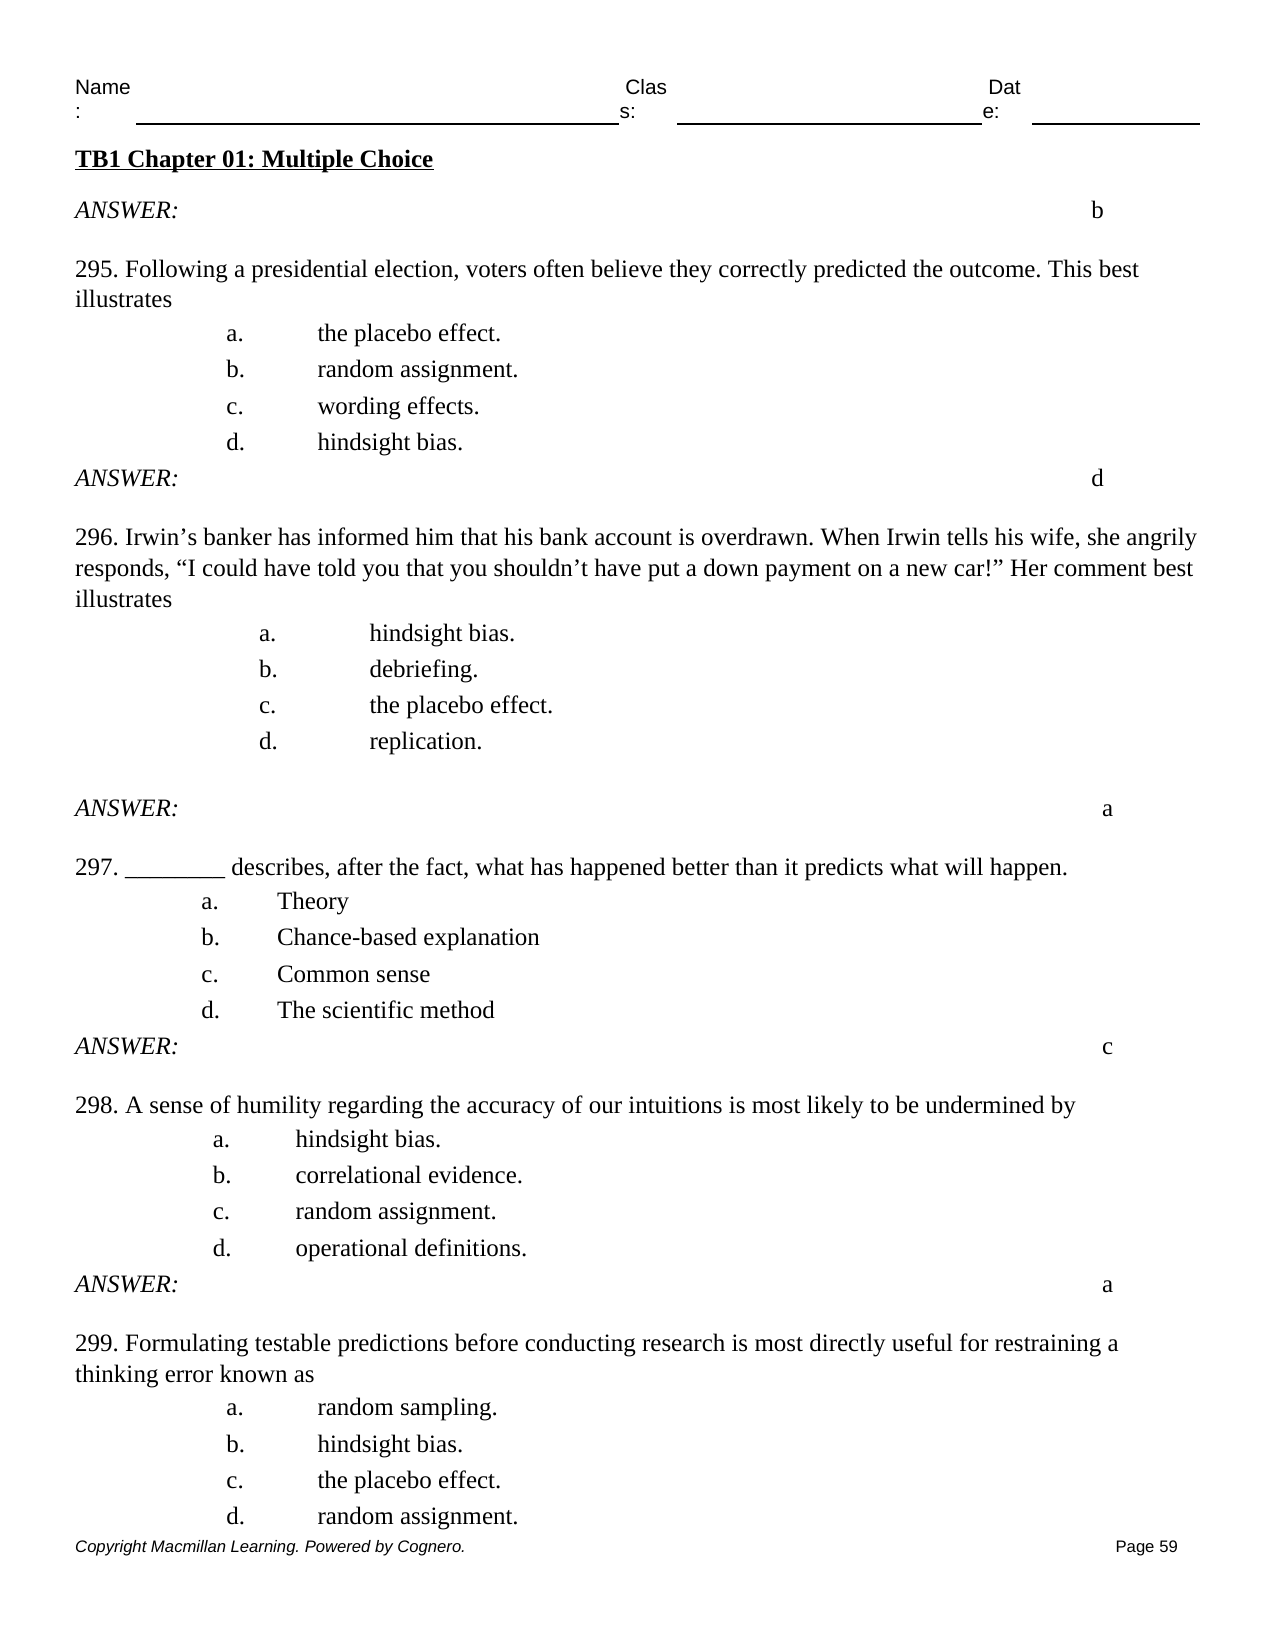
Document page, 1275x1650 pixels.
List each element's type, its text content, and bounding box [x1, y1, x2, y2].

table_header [75, 192, 1200, 227]
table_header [75, 1328, 1200, 1534]
table_header 298. A sense of humility regarding the accuracy of our intuitions is most likely to be undermined by [75, 1090, 1200, 1301]
table_header 297. ________ describes, after the fact, what has happened better than it predicts what will happen. [75, 852, 1200, 1063]
table_header 295. Following a presidential election, voters often believe they correctly predicted the outcome. This best illustrates [75, 254, 1200, 495]
table_header 296. Irwin’s banker has informed him that his bank account is overdrawn. When Irwin tells his wife, she angrily responds, “I could have told you that you shouldn’t have put a down payment on a new car!” Her comment best illustrates [75, 522, 1200, 825]
